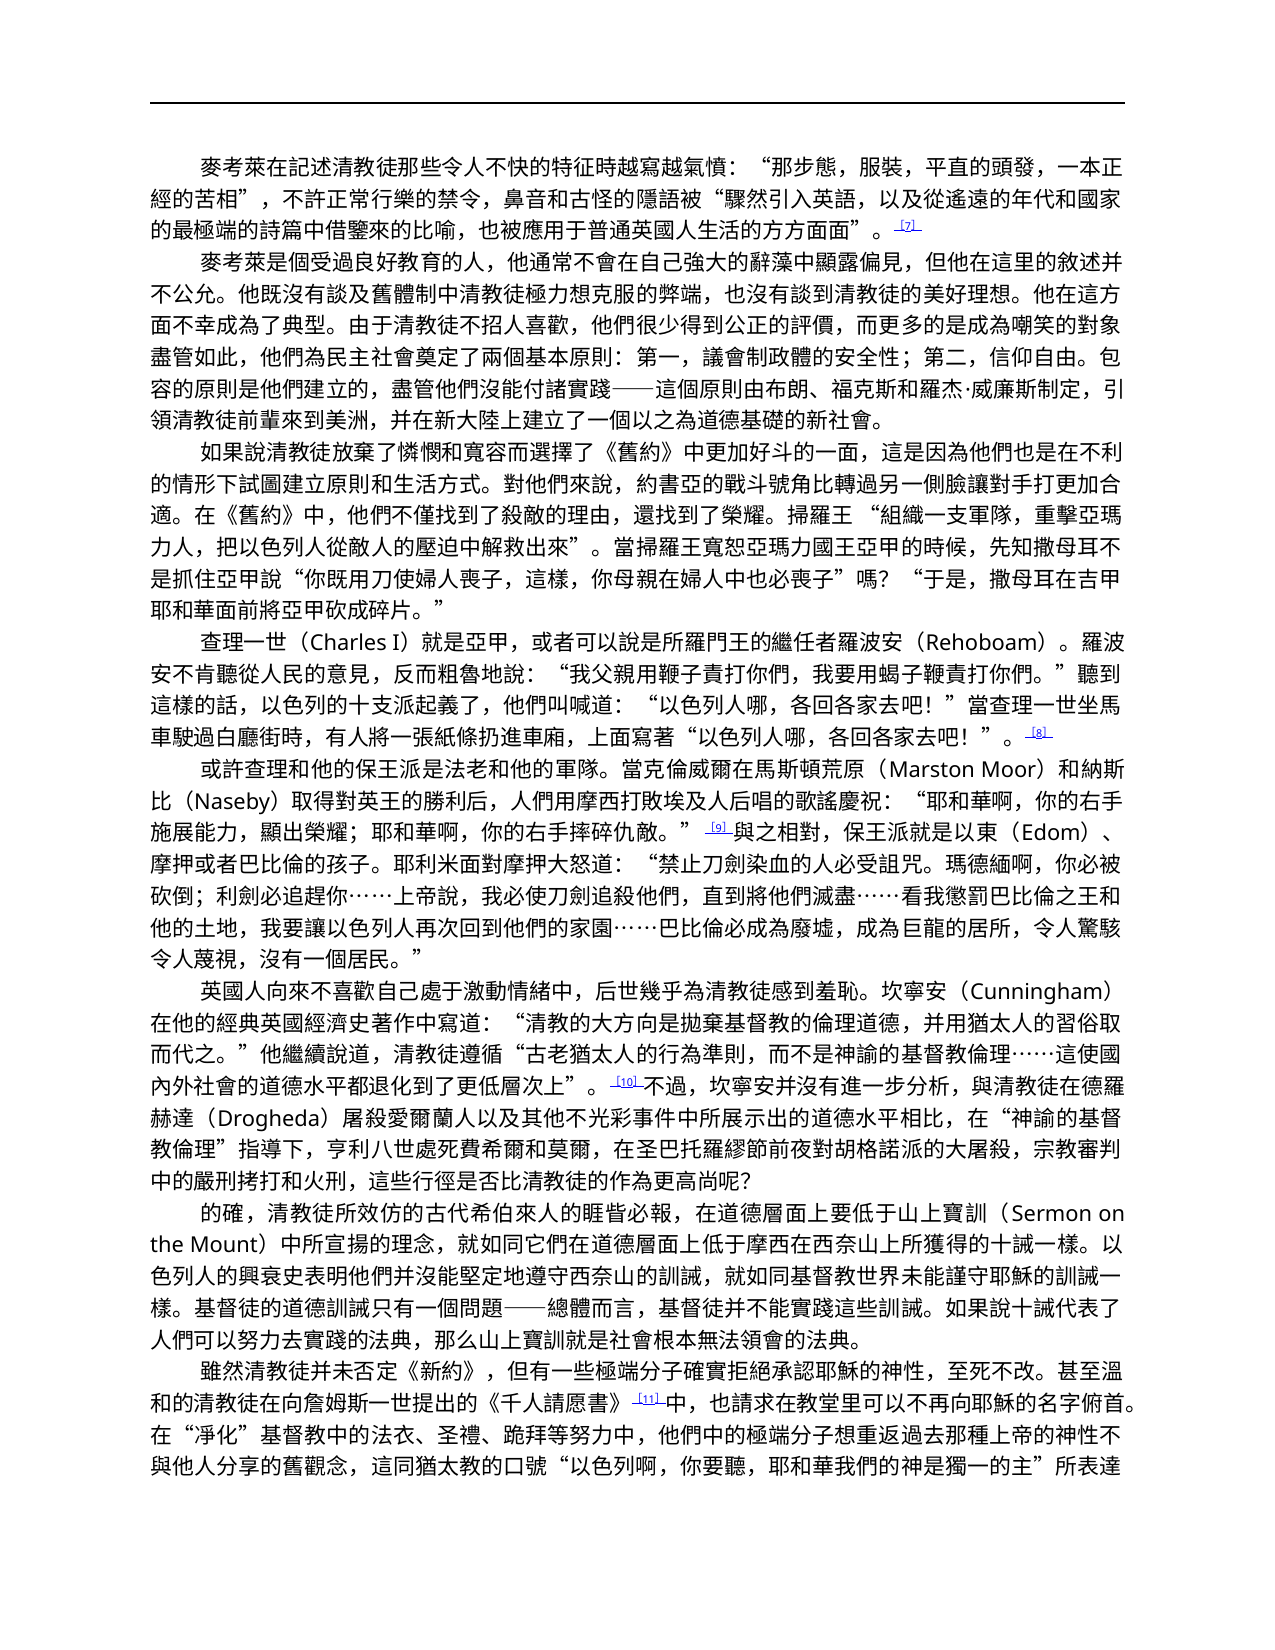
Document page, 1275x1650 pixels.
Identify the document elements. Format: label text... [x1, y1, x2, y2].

text 麥考萊在記述清教徒那些令人不快的特征時越寫越氣憤：“那步態，服裝，平直的頭發，一本正經的苦相”，不許正常行樂的禁令，鼻音和古怪的隱語被“驟然引入英語，以及從遙遠的年代和國家的最極端的詩篇中借鑒來的比喻，也被應用于普通英國人生活的方方面面”。［7］ [150, 150, 1125, 245]
text 如果說清教徒放棄了憐憫和寬容而選擇了《舊約》中更加好斗的一面，這是因為他們也是在不利的情形下試圖建立原則和生活方式。對他們來說，約書亞的戰斗號角比轉過另一側臉讓對手打更加合適。在《舊約》中，他們不僅找到了殺敵的理由，還找到了榮耀。掃羅王 “組織一支軍隊，重擊亞瑪力人，把以色列人從敵人的壓迫中解救出來”。當掃羅王寬恕亞瑪力國王亞甲的時候，先知撒母耳不是抓住亞甲說“你既用刀使婦人喪子，這樣，你母親在婦人中也必喪子”嗎？“于是，撒母耳在吉甲耶和華面前將亞甲砍成碎片。” [150, 435, 1125, 625]
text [150, 1354, 1125, 1481]
text 查理一世（Charles I）就是亞甲，或者可以說是所羅門王的繼任者羅波安（Rehoboam）。羅波安不肯聽從人民的意見，反而粗魯地說：“我父親用鞭子責打你們，我要用蝎子鞭責打你們。”聽到這樣的話，以色列的十支派起義了，他們叫喊道：“以色列人哪，各回各家去吧！”當查理一世坐馬車駛過白廳街時，有人將一張紙條扔進車廂，上面寫著“以色列人哪，各回各家去吧！”。［8］ [150, 625, 1125, 752]
text 英國人向來不喜歡自己處于激動情緒中，后世幾乎為清教徒感到羞恥。坎寧安（Cunningham）在他的經典英國經濟史著作中寫道：“清教的大方向是拋棄基督教的倫理道德，并用猶太人的習俗取而代之。”他繼續說道，清教徒遵循“古老猶太人的行為準則，而不是神諭的基督教倫理……這使國內外社會的道德水平都退化到了更低層次上”。［10］不過，坎寧安并沒有進一步分析，與清教徒在德羅赫達（Drogheda）屠殺愛爾蘭人以及其他不光彩事件中所展示出的道德水平相比，在“神諭的基督教倫理”指導下，亨利八世處死費希爾和莫爾，在圣巴托羅繆節前夜對胡格諾派的大屠殺，宗教審判中的嚴刑拷打和火刑，這些行徑是否比清教徒的作為更高尚呢？ [150, 974, 1125, 1196]
text 麥考萊是個受過良好教育的人，他通常不會在自己強大的辭藻中顯露偏見，但他在這里的敘述并不公允。他既沒有談及舊體制中清教徒極力想克服的弊端，也沒有談到清教徒的美好理想。他在這方面不幸成為了典型。由于清教徒不招人喜歡，他們很少得到公正的評價，而更多的是成為嘲笑的對象。盡管如此，他們為民主社會奠定了兩個基本原則：第一，議會制政體的安全性；第二，信仰自由。包容的原則是他們建立的，盡管他們沒能付諸實踐——這個原則由布朗、福克斯和羅杰·威廉斯制定，引領清教徒前輩來到美洲，并在新大陸上建立了一個以之為道德基礎的新社會。 [150, 245, 1125, 435]
text 或許查理和他的保王派是法老和他的軍隊。當克倫威爾在馬斯頓荒原（Marston Moor）和納斯比（Naseby）取得對英王的勝利后，人們用摩西打敗埃及人后唱的歌謠慶祝：“耶和華啊，你的右手施展能力，顯出榮耀；耶和華啊，你的右手摔碎仇敵。”［9］與之相對，保王派就是以東（Edom）、摩押或者巴比倫的孩子。耶利米面對摩押大怒道：“禁止刀劍染血的人必受詛咒。瑪德緬啊，你必被砍倒；利劍必追趕你……上帝說，我必使刀劍追殺他們，直到將他們滅盡……看我懲罰巴比倫之王和他的土地，我要讓以色列人再次回到他們的家園……巴比倫必成為廢墟，成為巨龍的居所，令人驚駭，令人蔑視，沒有一個居民。” [150, 752, 1125, 974]
text 的確，清教徒所效仿的古代希伯來人的睚眥必報，在道德層面上要低于山上寶訓（Sermon on the Mount）中所宣揚的理念，就如同它們在道德層面上低于摩西在西奈山上所獲得的十誡一樣。以色列人的興衰史表明他們并沒能堅定地遵守西奈山的訓誡，就如同基督教世界未能謹守耶穌的訓誡一樣。基督徒的道德訓誡只有一個問題——總體而言，基督徒并不能實踐這些訓誡。如果說十誡代表了人們可以努力去實踐的法典，那么山上寶訓就是社會根本無法領會的法典。 [150, 1196, 1125, 1354]
